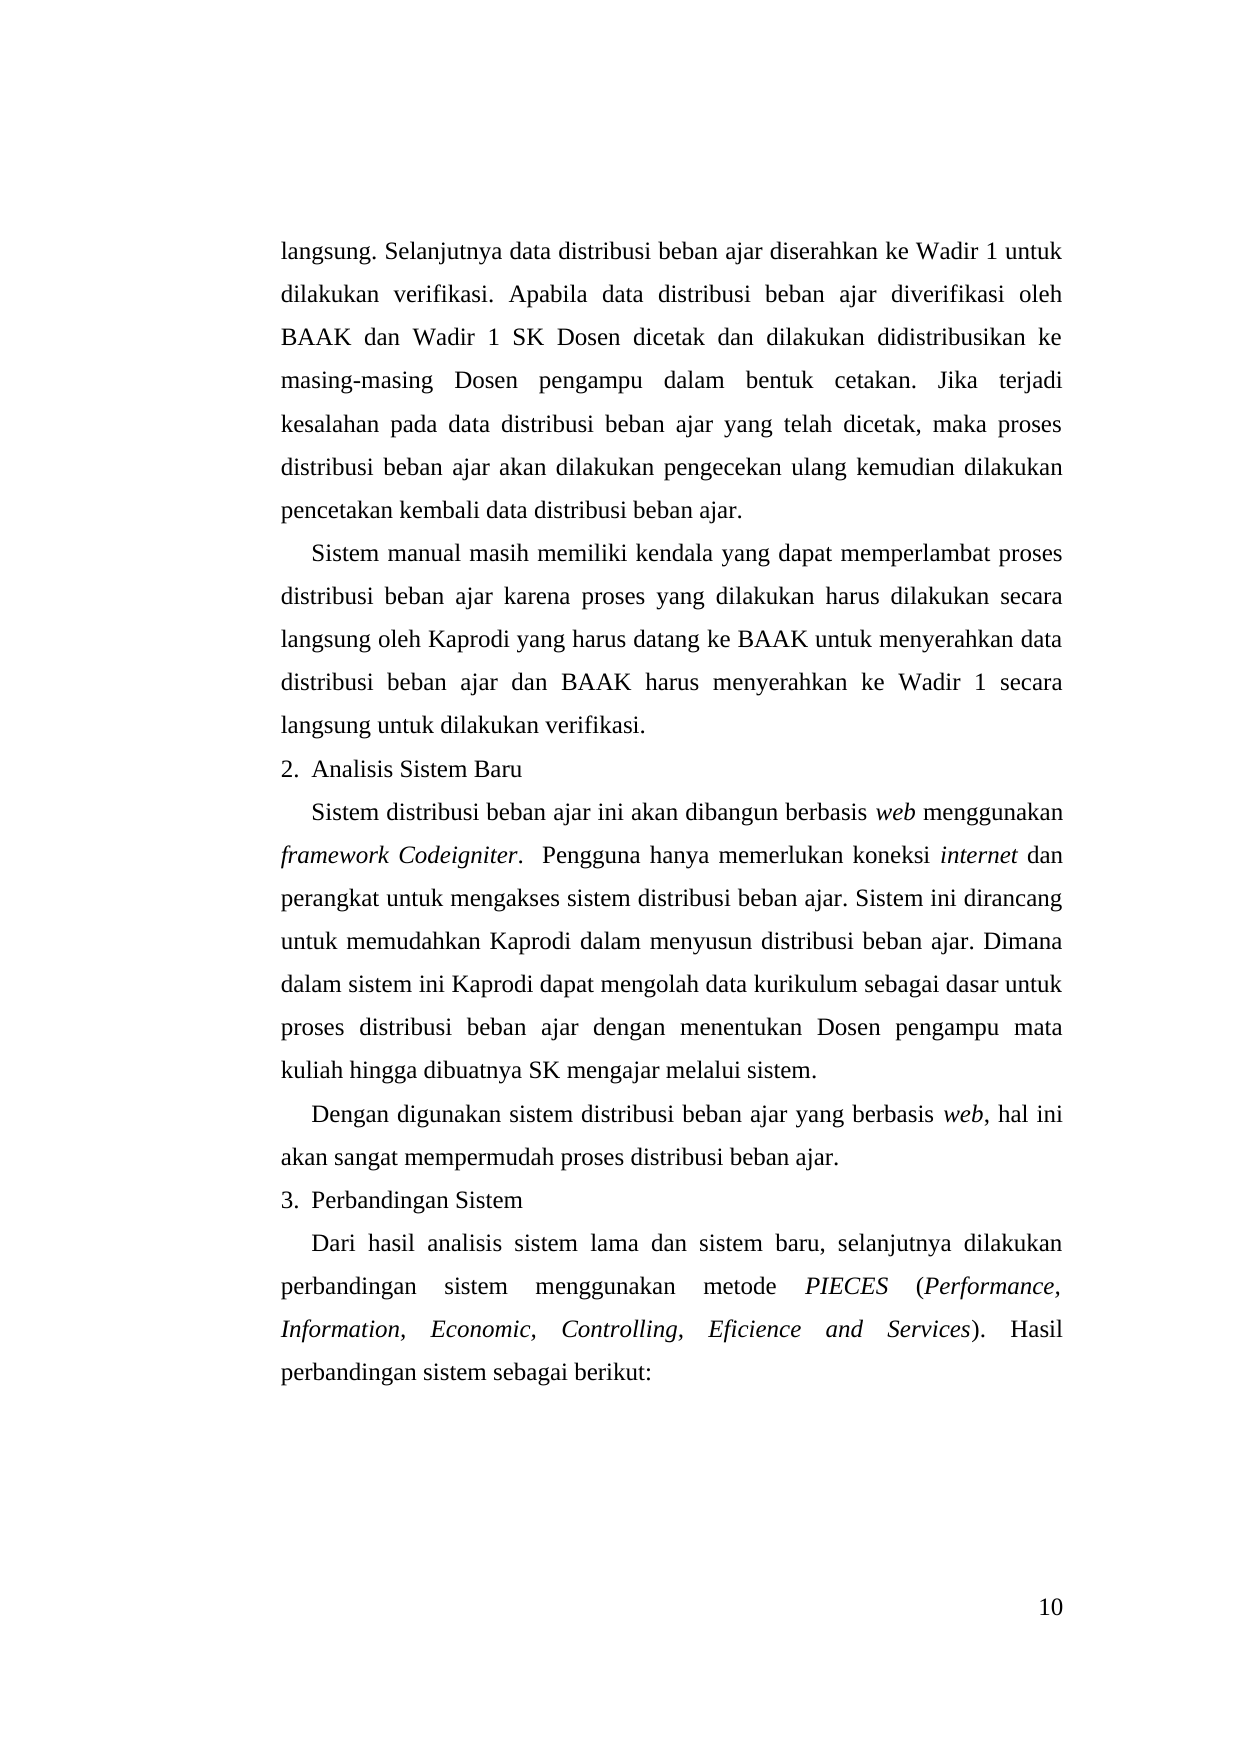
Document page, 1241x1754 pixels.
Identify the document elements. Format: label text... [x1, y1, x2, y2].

subtitle Perbandingan Sistem [281, 1185, 1063, 1214]
text Dari hasil analisis sistem lama dan sistem baru, selanjutnya dilakukan perbandingan sistem menggunakan metode PIECES (Performance, Information, Economic, Controlling, Eficience and Services). Hasil perbandingan sistem sebagai berikut: [281, 1228, 1063, 1386]
text Sistem manual masih memiliki kendala yang dapat memperlambat proses distribusi beban ajar karena proses yang dilakukan harus dilakukan secara langsung oleh Kaprodi yang harus datang ke BAAK untuk menyerahkan data distribusi beban ajar dan BAAK harus menyerahkan ke Wadir 1 secara langsung untuk dilakukan verifikasi. [281, 538, 1063, 739]
text Dengan digunakan sistem distribusi beban ajar yang berbasis web, hal ini akan sangat mempermudah proses distribusi beban ajar. [281, 1099, 1063, 1171]
subtitle Analisis Sistem Baru [281, 754, 1063, 782]
text langsung. Selanjutnya data distribusi beban ajar diserahkan ke Wadir 1 untuk dilakukan verifikasi. Apabila data distribusi beban ajar diverifikasi oleh BAAK dan Wadir 1 SK Dosen dicetak dan dilakukan didistribusikan ke masing-masing Dosen pengampu dalam bentuk cetakan. Jika terjadi kesalahan pada data distribusi beban ajar yang telah dicetak, maka proses distribusi beban ajar akan dilakukan pengecekan ulang kemudian dilakukan pencetakan kembali data distribusi beban ajar. [281, 236, 1063, 524]
text Sistem distribusi beban ajar ini akan dibangun berbasis web menggunakan framework Codeigniter. Pengguna hanya memerlukan koneksi internet dan perangkat untuk mengakses sistem distribusi beban ajar. Sistem ini dirancang untuk memudahkan Kaprodi dalam menyusun distribusi beban ajar. Dimana dalam sistem ini Kaprodi dapat mengolah data kurikulum sebagai dasar untuk proses distribusi beban ajar dengan menentukan Dosen pengampu mata kuliah hingga dibuatnya SK mengajar melalui sistem. [281, 797, 1063, 1084]
